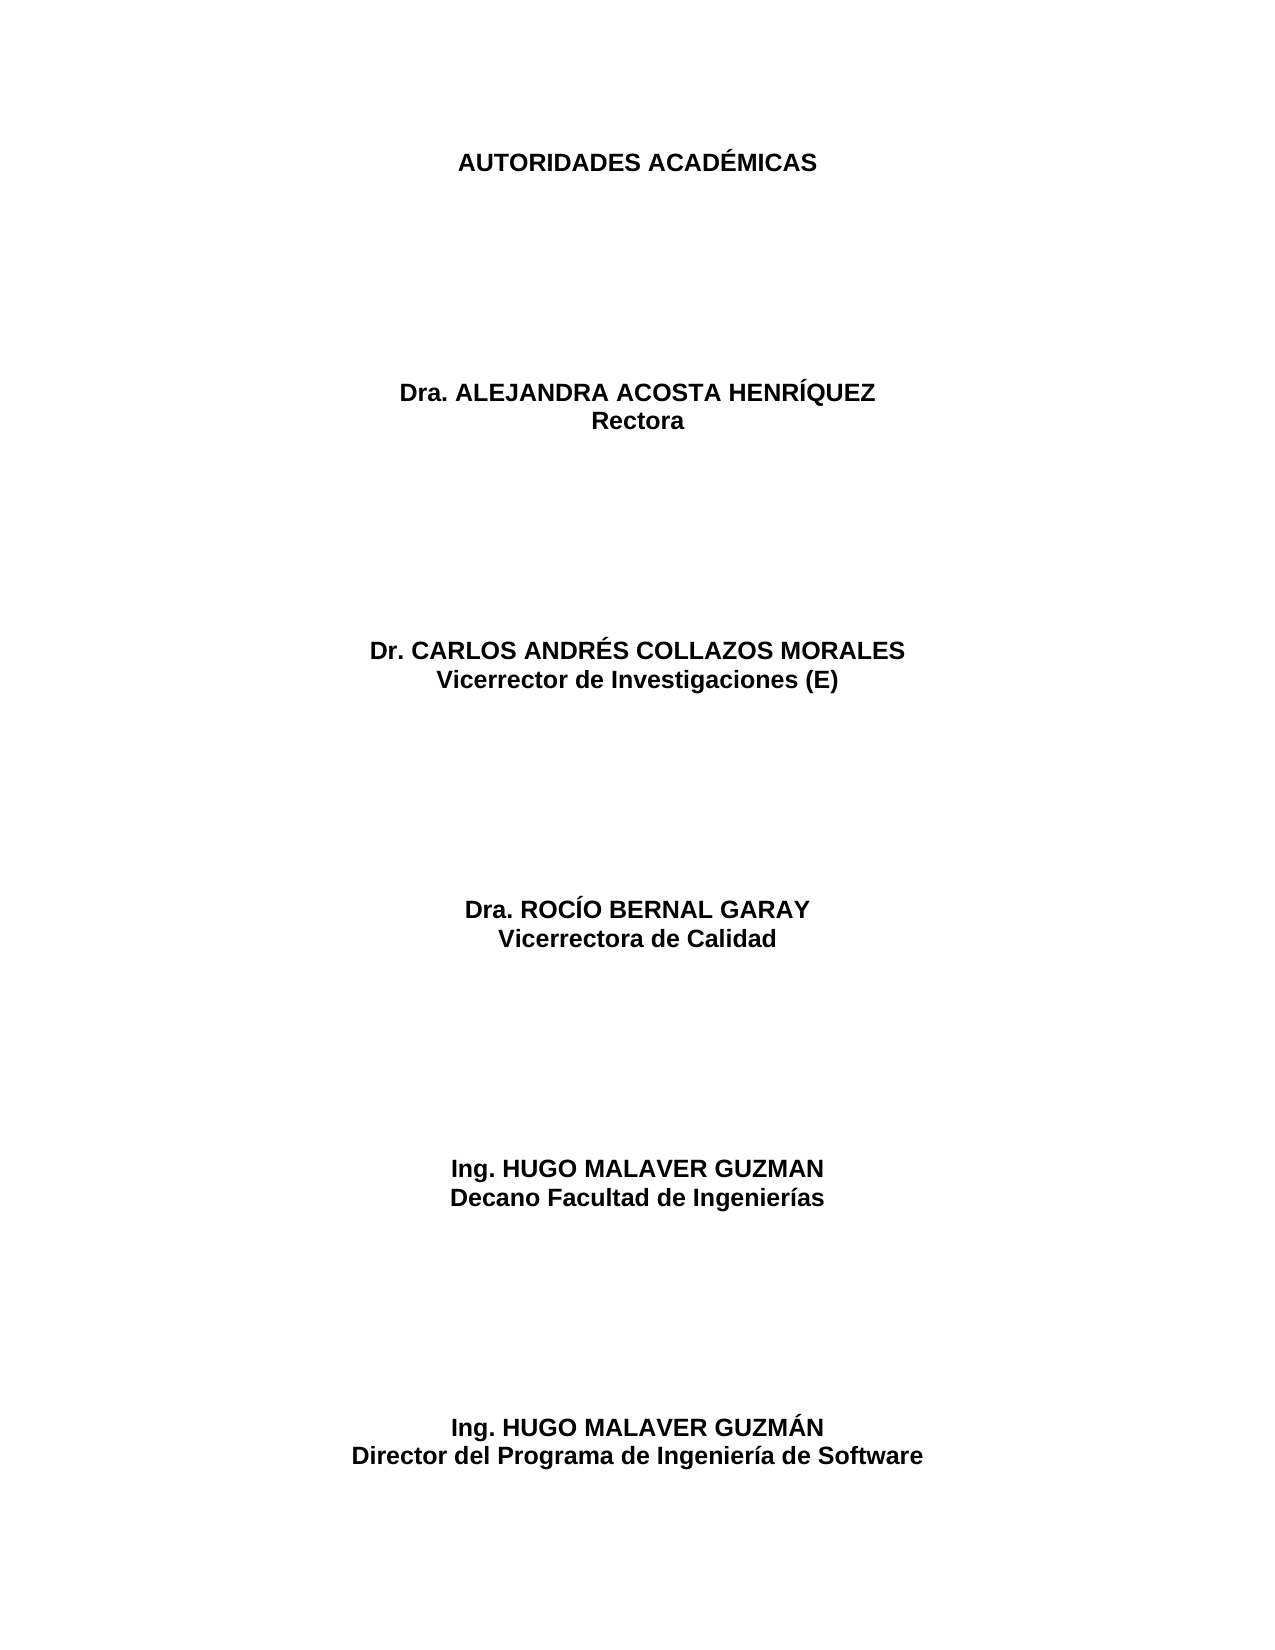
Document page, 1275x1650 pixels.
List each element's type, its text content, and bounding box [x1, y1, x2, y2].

text AUTORIDADES ACADÉMICAS [177, 148, 1098, 176]
text Dra. ALEJANDRA ACOSTA HENRÍQUEZ [177, 378, 1098, 406]
text Ing. HUGO MALAVER GUZMÁN [177, 1413, 1098, 1441]
text Dr. CARLOS ANDRÉS COLLAZOS MORALES [177, 636, 1098, 665]
text Decano Facultad de Ingenierías [177, 1183, 1098, 1211]
text Ing. HUGO MALAVER GUZMAN [177, 1154, 1098, 1183]
text Director del Programa de Ingeniería de Software [177, 1441, 1098, 1470]
text Dra. ROCÍO BERNAL GARAY [177, 895, 1098, 924]
text Rectora [177, 406, 1098, 435]
text Vicerrector de Investigaciones (E) [177, 665, 1098, 694]
text Vicerrectora de Calidad [177, 924, 1098, 953]
